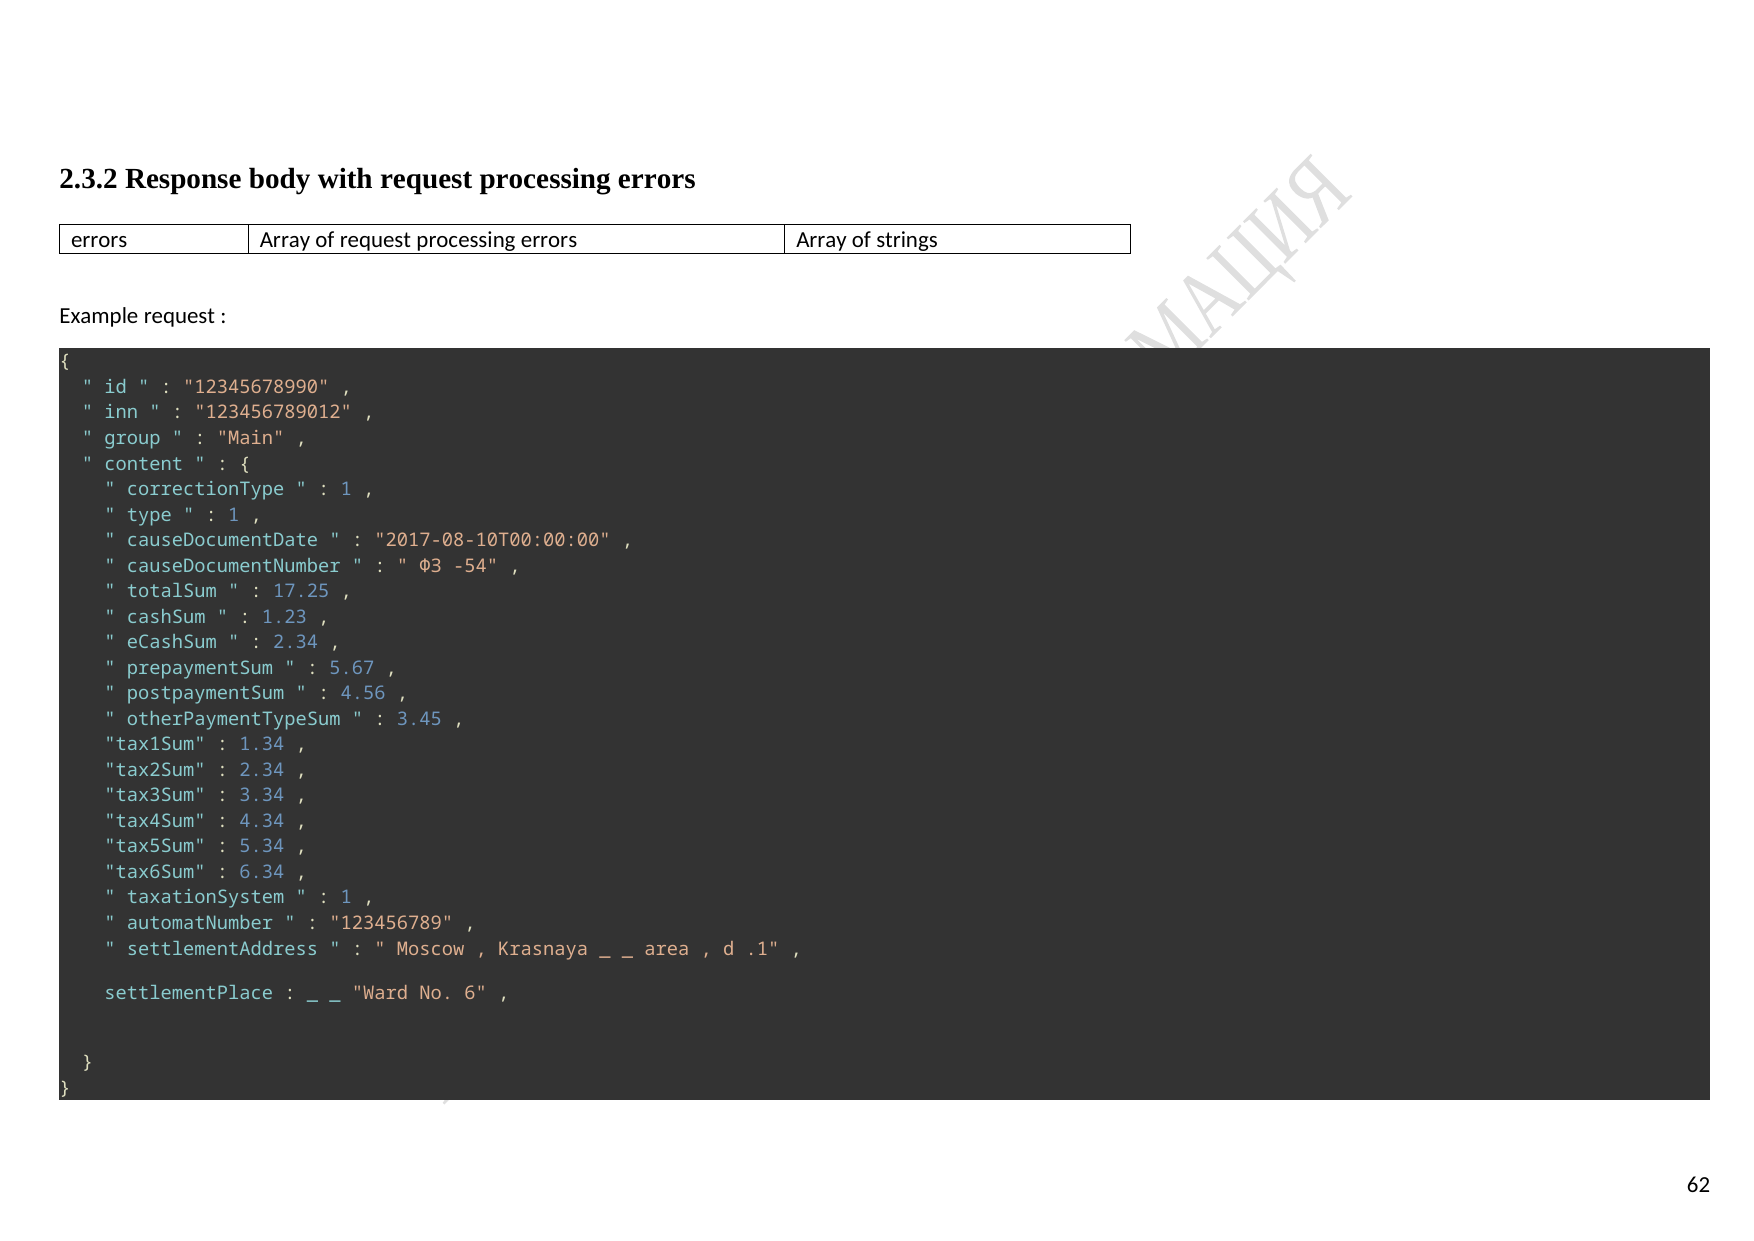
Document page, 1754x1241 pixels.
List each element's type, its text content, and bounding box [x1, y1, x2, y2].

text " inn " : "123456789012" , [59, 399, 1710, 424]
text "tax3Sum" : 3.34 , [59, 782, 1710, 807]
text } [59, 1074, 1710, 1100]
text "tax1Sum" : 1.34 , [59, 731, 1710, 756]
text " prepaymentSum " : 5.67 , [59, 654, 1710, 679]
text " postpaymentSum " : 4.56 , [59, 679, 1710, 705]
text "tax2Sum" : 2.34 , [59, 756, 1710, 782]
text " otherPaymentTypeSum " : 3.45 , [59, 705, 1710, 731]
text " content " : { [59, 450, 1710, 475]
table_header Array of strings [785, 225, 1130, 253]
text " cashSum " : 1.23 , [59, 603, 1710, 628]
text " taxationSystem " : 1 , [59, 884, 1710, 909]
text " settlementAddress " : " Moscow , Krasnaya _ _ area , d .1" , [59, 935, 1710, 960]
text " type " : 1 , [59, 501, 1710, 526]
text " group " : "Main" , [59, 424, 1710, 450]
text "tax6Sum" : 6.34 , [59, 858, 1710, 884]
text " automatNumber " : "123456789" , [59, 909, 1710, 935]
text " totalSum " : 17.25 , [59, 577, 1710, 603]
text " causeDocumentNumber " : " ФЗ -54" , [59, 552, 1710, 577]
text "tax5Sum" : 5.34 , [59, 833, 1710, 858]
text " causeDocumentDate " : "2017-08-10T00:00:00" , [59, 526, 1710, 552]
text "tax4Sum" : 4.34 , [59, 807, 1710, 833]
subtitle 2.3.2 Response body with request processing errors [59, 161, 1710, 195]
table_header errors [60, 225, 248, 253]
text " eCashSum " : 2.34 , [59, 628, 1710, 654]
table_header Array of request processing errors [249, 225, 784, 253]
text Example request : [59, 301, 1710, 329]
text settlementPlace : _ _ "Ward No. 6" , [59, 979, 1710, 1004]
text } [59, 1049, 1710, 1074]
text { [59, 348, 1710, 373]
text " id " : "12345678990" , [59, 373, 1710, 399]
text " correctionType " : 1 , [59, 475, 1710, 501]
